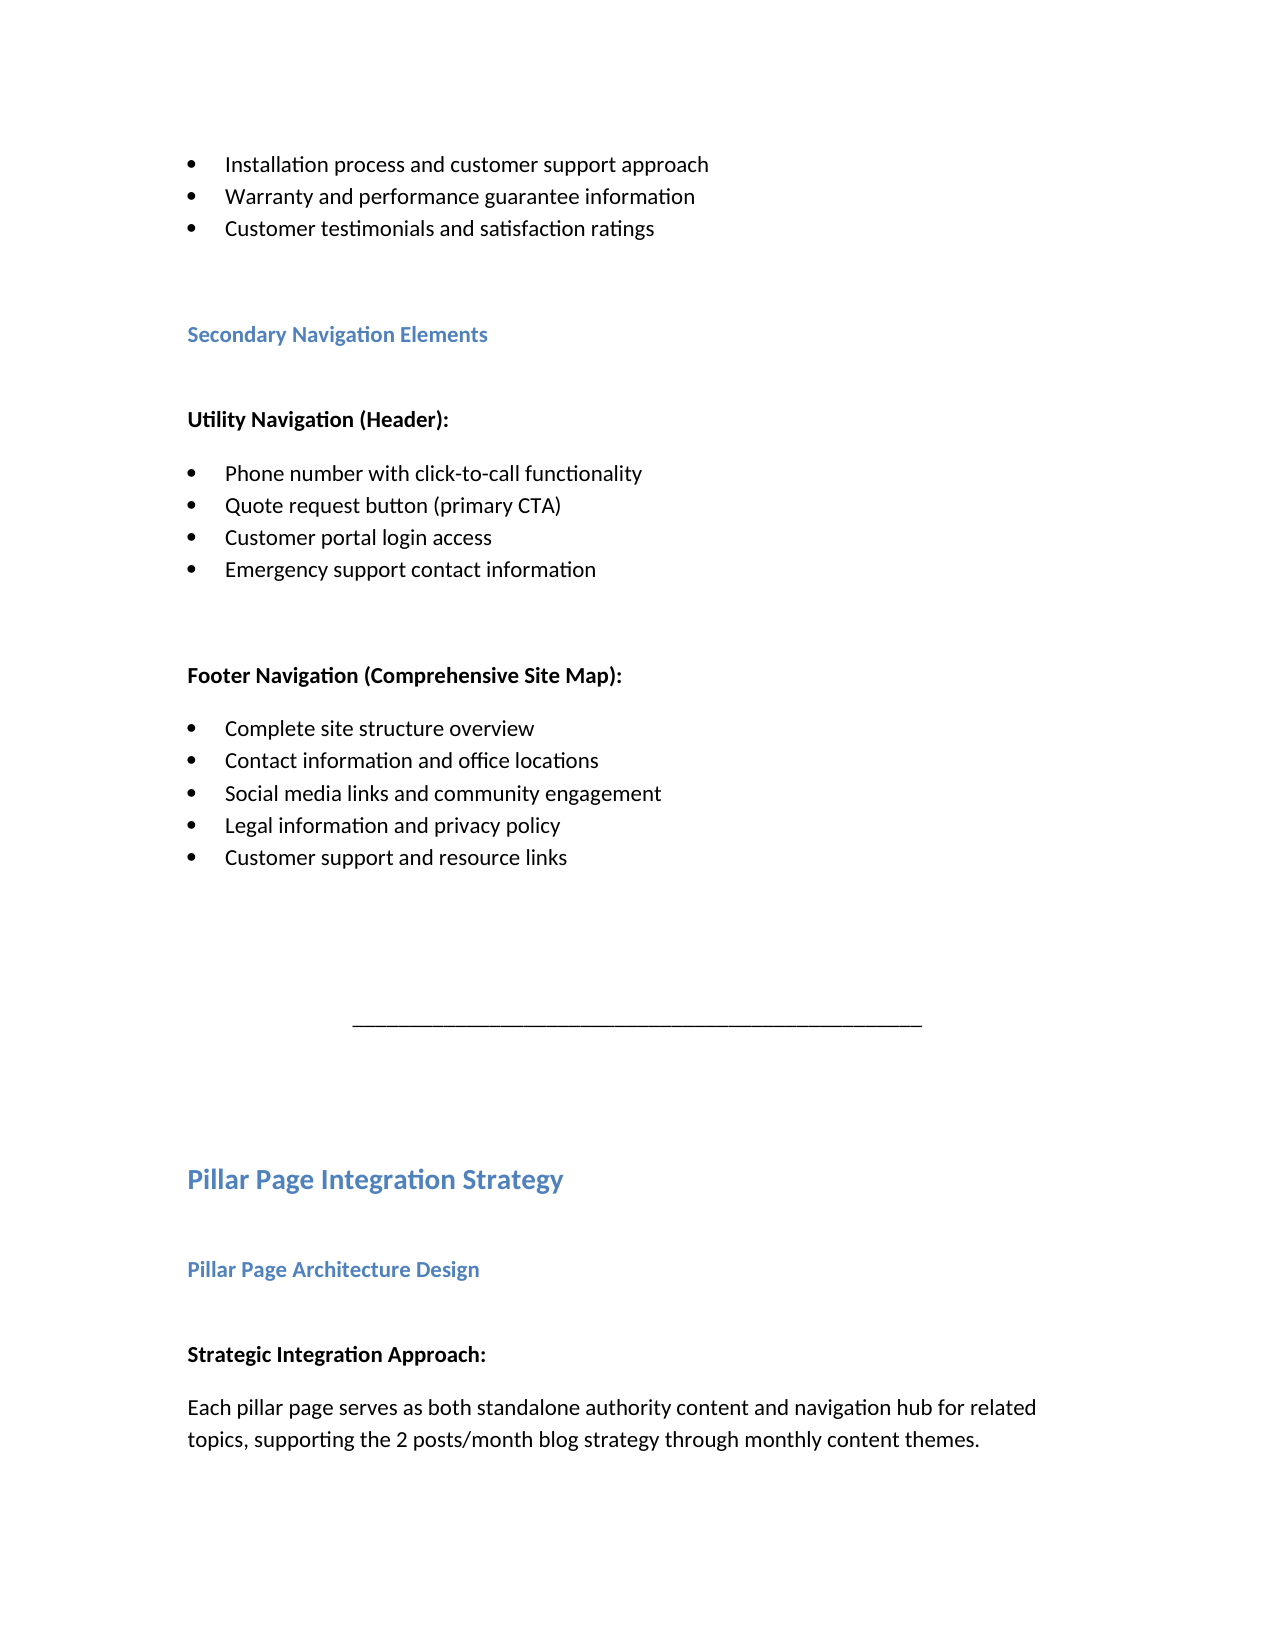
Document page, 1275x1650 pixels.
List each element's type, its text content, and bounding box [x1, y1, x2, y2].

list Legal information and privacy policy [187, 811, 1087, 839]
subtitle Secondary Navigation Elements [187, 320, 1087, 348]
text __________________________________________________ [187, 1002, 1087, 1030]
text Footer Navigation (Comprehensive Site Map): [187, 661, 1087, 689]
list Customer support and resource links [187, 843, 1087, 871]
list Warranty and performance guarantee information [187, 182, 1087, 210]
text Each pillar page serves as both standalone authority content and navigation hub for related topics, supporting the 2 posts/month blog strategy through monthly content themes. [187, 1393, 1087, 1453]
list Installation process and customer support approach [187, 150, 1087, 178]
list Customer portal login access [187, 523, 1087, 551]
text Strategic Integration Approach: [187, 1340, 1087, 1368]
subtitle Pillar Page Integration Strategy [187, 1161, 1087, 1197]
list Complete site structure overview [187, 714, 1087, 742]
list Quote request button (primary CTA) [187, 491, 1087, 519]
list Emergency support contact information [187, 555, 1087, 583]
list Social media links and community engagement [187, 779, 1087, 807]
text Utility Navigation (Header): [187, 406, 1087, 434]
list Contact information and office locations [187, 746, 1087, 774]
list Phone number with click-to-call functionality [187, 459, 1087, 487]
subtitle Pillar Page Architecture Design [187, 1255, 1087, 1283]
list Customer testimonials and satisfaction ratings [187, 214, 1087, 242]
